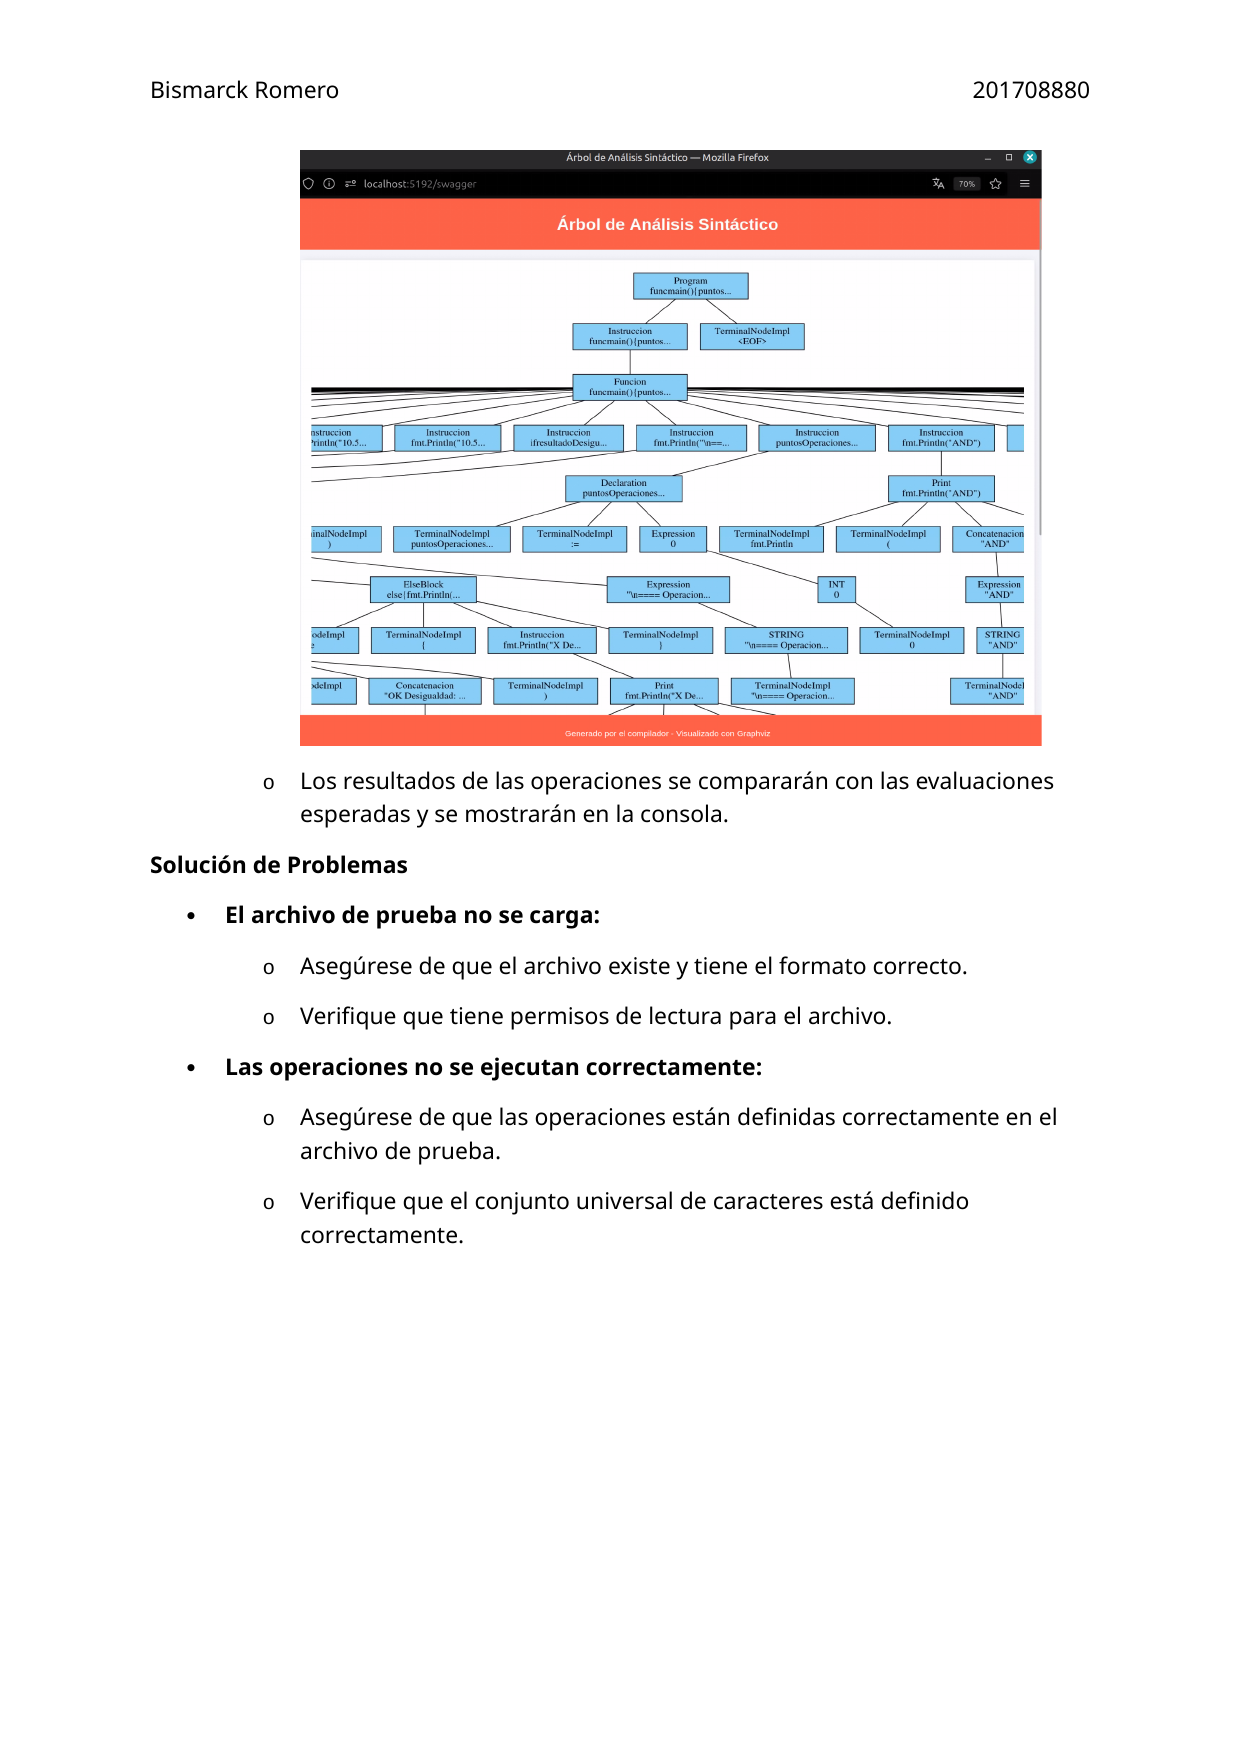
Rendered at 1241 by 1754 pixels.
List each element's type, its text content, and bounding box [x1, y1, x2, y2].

list Las operaciones no se ejecutan correctamente: [187, 1051, 1090, 1082]
list El archivo de prueba no se carga: [187, 899, 1090, 931]
list Los resultados de las operaciones se compararán con las evaluaciones esperadas y se mostrarán en la consola. [262, 765, 1090, 830]
list Asegúrese de que el archivo existe y tiene el formato correcto. [262, 950, 1090, 981]
list Verifique que el conjunto universal de caracteres está definido correctamente. [262, 1185, 1090, 1250]
text Solución de Problemas [150, 849, 1090, 880]
list Asegúrese de que las operaciones están definidas correctamente en el archivo de prueba. [262, 1101, 1090, 1166]
list Verifique que tiene permisos de lectura para el archivo. [262, 1000, 1090, 1031]
picture [300, 150, 1042, 746]
